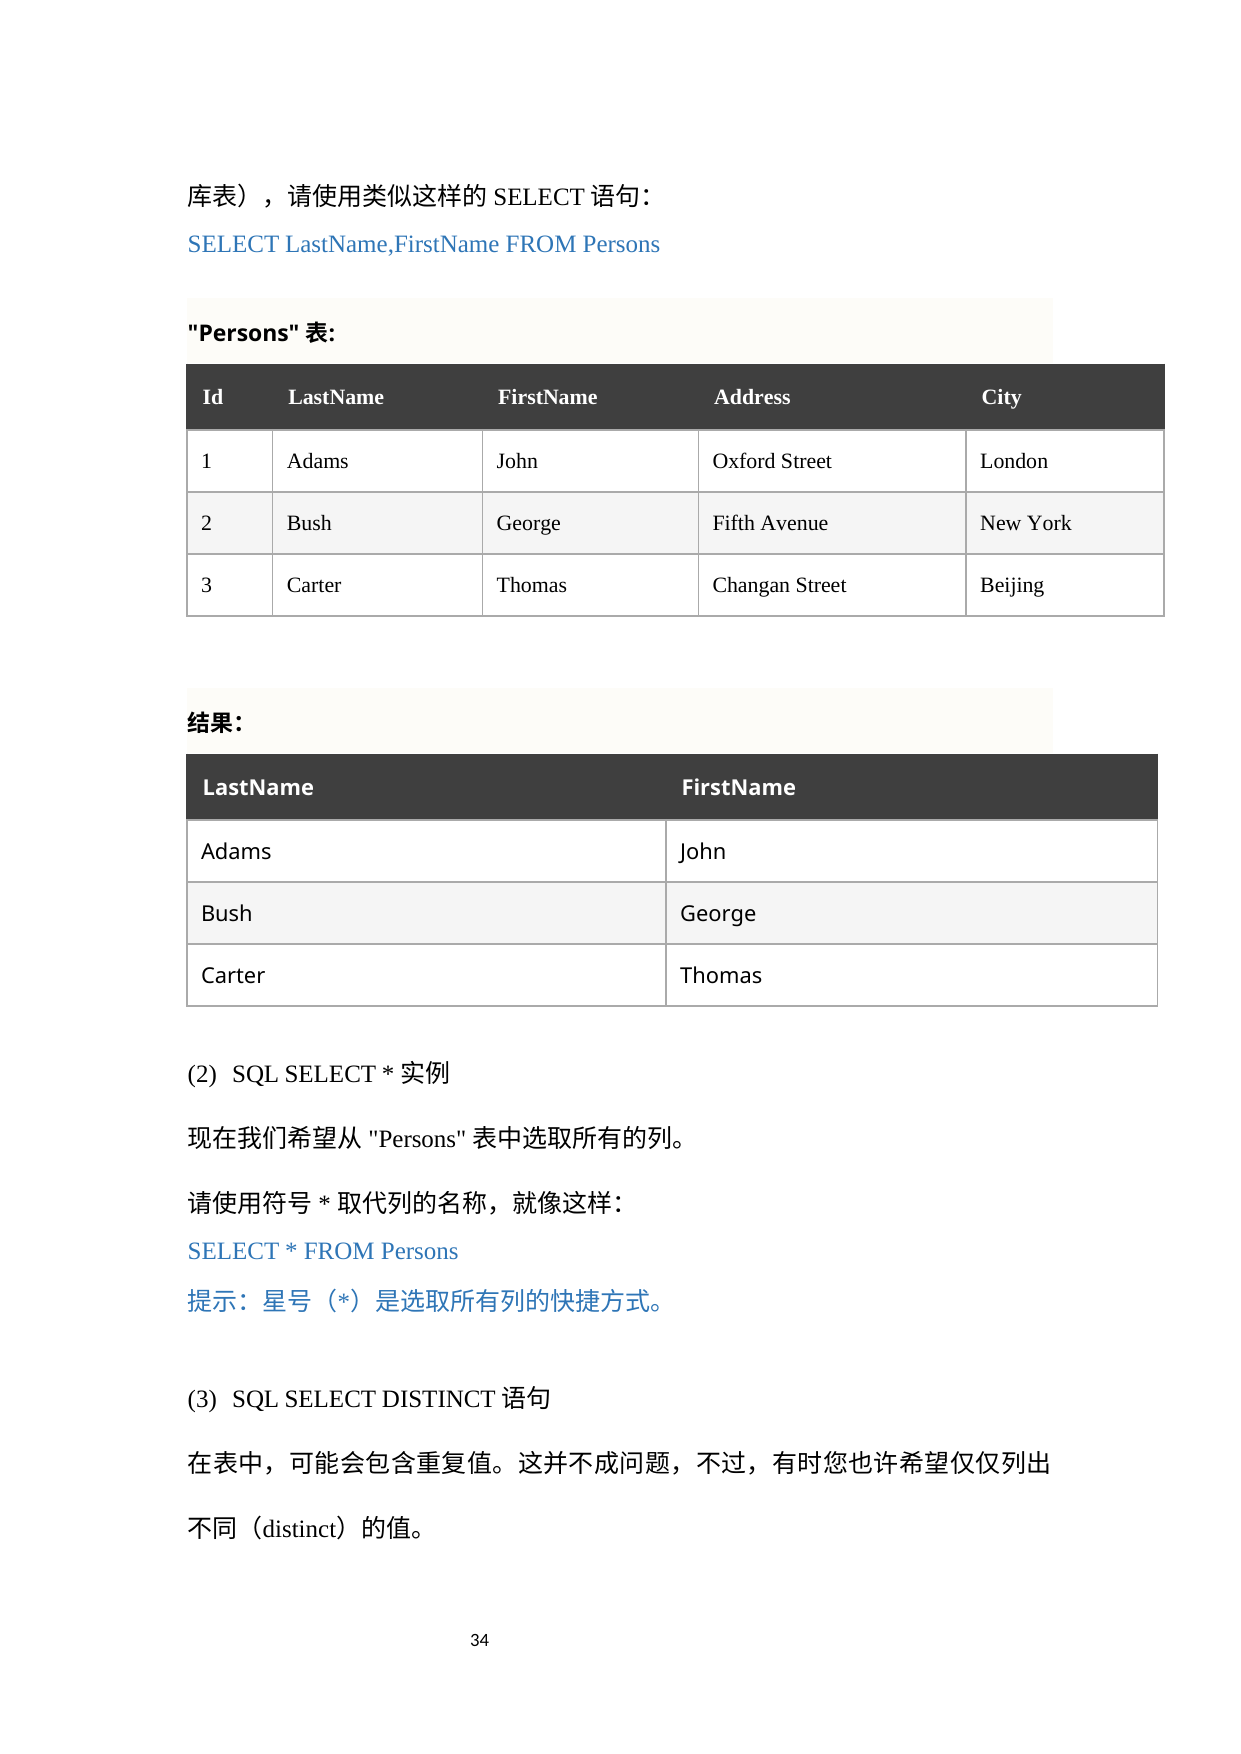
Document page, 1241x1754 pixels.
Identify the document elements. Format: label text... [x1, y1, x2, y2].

table_cell George [483, 493, 698, 553]
list 请使用符号 * 取代列的名称，就像这样： [187, 1169, 1053, 1234]
list SELECT * FROM Persons [187, 1234, 1053, 1267]
list 提示：星号（*）是选取所有列的快捷方式。 [187, 1267, 1053, 1332]
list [187, 162, 1053, 227]
table_cell George [667, 883, 1157, 943]
table_cell 1 [188, 431, 272, 491]
table_cell Adams [188, 821, 665, 881]
list SELECT LastName,FirstName FROM Persons [187, 227, 1053, 259]
table_header City [967, 365, 1163, 429]
table_cell Beijing [967, 555, 1163, 615]
table_header Id [188, 365, 272, 429]
table_cell 2 [188, 493, 272, 553]
text "Persons" 表: [187, 298, 1053, 363]
list SQL SELECT * 实例 [187, 1039, 1053, 1104]
table_cell Thomas [667, 945, 1157, 1005]
table_cell New York [967, 493, 1163, 553]
table_cell Carter [273, 555, 482, 615]
table_cell Thomas [483, 555, 698, 615]
text 结果： [187, 688, 1053, 753]
table_header FirstName [667, 755, 1157, 819]
table_cell Fifth Avenue [699, 493, 965, 553]
table_header Address [699, 365, 965, 429]
table_cell John [483, 431, 698, 491]
table_cell Carter [188, 945, 665, 1005]
table_header FirstName [483, 365, 698, 429]
list SQL SELECT DISTINCT 语句 [187, 1364, 1053, 1429]
table_header LastName [188, 755, 665, 819]
table_cell Oxford Street [699, 431, 965, 491]
table_header LastName [273, 365, 482, 429]
list 现在我们希望从 "Persons" 表中选取所有的列。 [187, 1104, 1053, 1169]
table_cell Bush [273, 493, 482, 553]
table_cell Changan Street [699, 555, 965, 615]
table_cell London [967, 431, 1163, 491]
table_cell John [667, 821, 1157, 881]
list 在表中，可能会包含重复值。这并不成问题，不过，有时您也许希望仅仅列出不同（distinct）的值。 [187, 1429, 1053, 1559]
table_cell Bush [188, 883, 665, 943]
table_cell 3 [188, 555, 272, 615]
table_cell Adams [273, 431, 482, 491]
